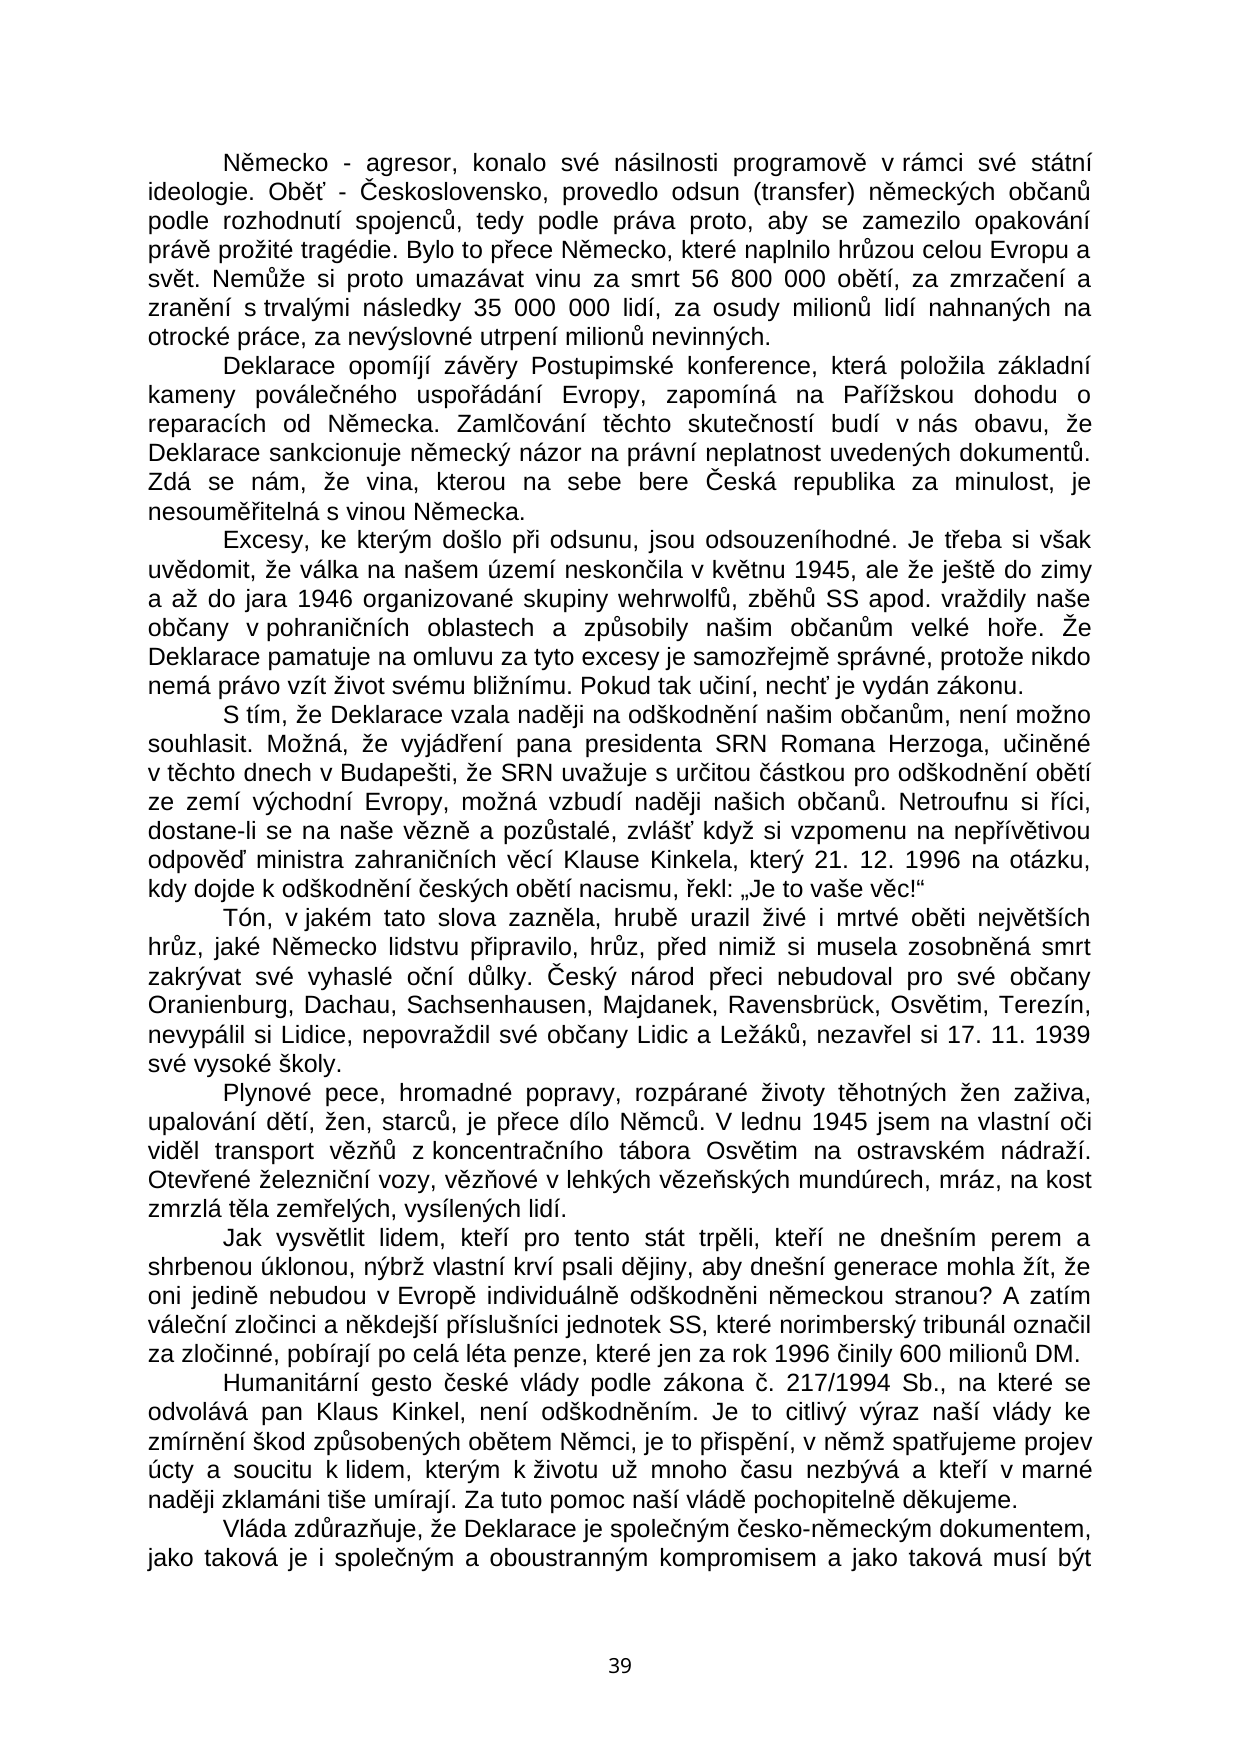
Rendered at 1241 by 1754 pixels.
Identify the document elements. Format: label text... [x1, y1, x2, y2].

text Plynové pece, hromadné popravy, rozpárané životy těhotných žen zaživa, upalování dětí, žen, starců, je přece dílo Němců. V lednu 1945 jsem na vlastní oči viděl transport vězňů z koncentračního tábora Osvětim na ostravském nádraží. Otevřené železniční vozy, vězňové v lehkých vězeňských mundúrech, mráz, na kost zmrzlá těla zemřelých, vysílených lidí. [148, 1078, 1093, 1223]
text Německo - agresor, konalo své násilnosti programově v rámci své státní ideologie. Oběť - Československo, provedlo odsun (transfer) německých občanů podle rozhodnutí spojenců, tedy podle práva proto, aby se zamezilo opakování právě prožité tragédie. Bylo to přece Německo, které naplnilo hrůzou celou Evropu a svět. Nemůže si proto umazávat vinu za smrt 56 800 000 obětí, za zmrzačení a zranění s trvalými následky 35 000 000 lidí, za osudy milionů lidí nahnaných na otrocké práce, za nevýslovné utrpení milionů nevinných. [148, 148, 1093, 351]
text S tím, že Deklarace vzala naději na odškodnění našim občanům, není možno souhlasit. Možná, že vyjádření pana presidenta SRN Romana Herzoga, učiněné v těchto dnech v Budapešti, že SRN uvažuje s určitou částkou pro odškodnění obětí ze zemí východní Evropy, možná vzbudí naději našich občanů. Netroufnu si říci, dostane-li se na naše vězně a pozůstalé, zvlášť když si vzpomenu na nepřívětivou odpověď ministra zahraničních věcí Klause Kinkela, který 21. 12. 1996 na otázku, kdy dojde k odškodnění českých obětí nacismu, řekl: „Je to vaše věc!“ [148, 700, 1093, 903]
text Deklarace opomíjí závěry Postupimské konference, která položila základní kameny poválečného uspořádání Evropy, zapomíná na Pařížskou dohodu o reparacích od Německa. Zamlčování těchto skutečností budí v nás obavu, že Deklarace sankcionuje německý názor na právní neplatnost uvedených dokumentů. Zdá se nám, že vina, kterou na sebe bere Česká republika za minulost, je nesouměřitelná s vinou Německa. [148, 351, 1093, 525]
text Humanitární gesto české vlády podle zákona č. 217/1994 Sb., na které se odvolává pan Klaus Kinkel, není odškodněním. Je to citlivý výraz naší vlády ke zmírnění škod způsobených obětem Němci, je to přispění, v němž spatřujeme projev úcty a soucitu k lidem, kterým k životu už mnoho času nezbývá a kteří v marné naději zklamáni tiše umírají. Za tuto pomoc naší vládě pochopitelně děkujeme. [148, 1368, 1093, 1513]
text Excesy, ke kterým došlo při odsunu, jsou odsouzeníhodné. Je třeba si však uvědomit, že válka na našem území neskončila v květnu 1945, ale že ještě do zimy a až do jara 1946 organizované skupiny wehrwolfů, zběhů SS apod. vraždily naše občany v pohraničních oblastech a způsobily našim občanům velké hoře. Že Deklarace pamatuje na omluvu za tyto excesy je samozřejmě správné, protože nikdo nemá právo vzít život svému bližnímu. Pokud tak učiní, nechť je vydán zákonu. [148, 525, 1093, 700]
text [148, 1513, 1093, 1572]
text Tón, v jakém tato slova zazněla, hrubě urazil živé i mrtvé oběti největších hrůz, jaké Německo lidstvu připravilo, hrůz, před nimiž si musela zosobněná smrt zakrývat své vyhaslé oční důlky. Český národ přeci nebudoval pro své občany Oranienburg, Dachau, Sachsenhausen, Majdanek, Ravensbrück, Osvětim, Terezín, nevypálil si Lidice, nepovraždil své občany Lidic a Ležáků, nezavřel si 17. 11. 1939 své vysoké školy. [148, 903, 1093, 1078]
text Jak vysvětlit lidem, kteří pro tento stát trpěli, kteří ne dnešním perem a shrbenou úklonou, nýbrž vlastní krví psali dějiny, aby dnešní generace mohla žít, že oni jedině nebudou v Evropě individuálně odškodněni německou stranou? A zatím váleční zločinci a někdejší příslušníci jednotek SS, které norimberský tribunál označil za zločinné, pobírají po celá léta penze, které jen za rok 1996 činily 600 milionů DM. [148, 1223, 1093, 1368]
